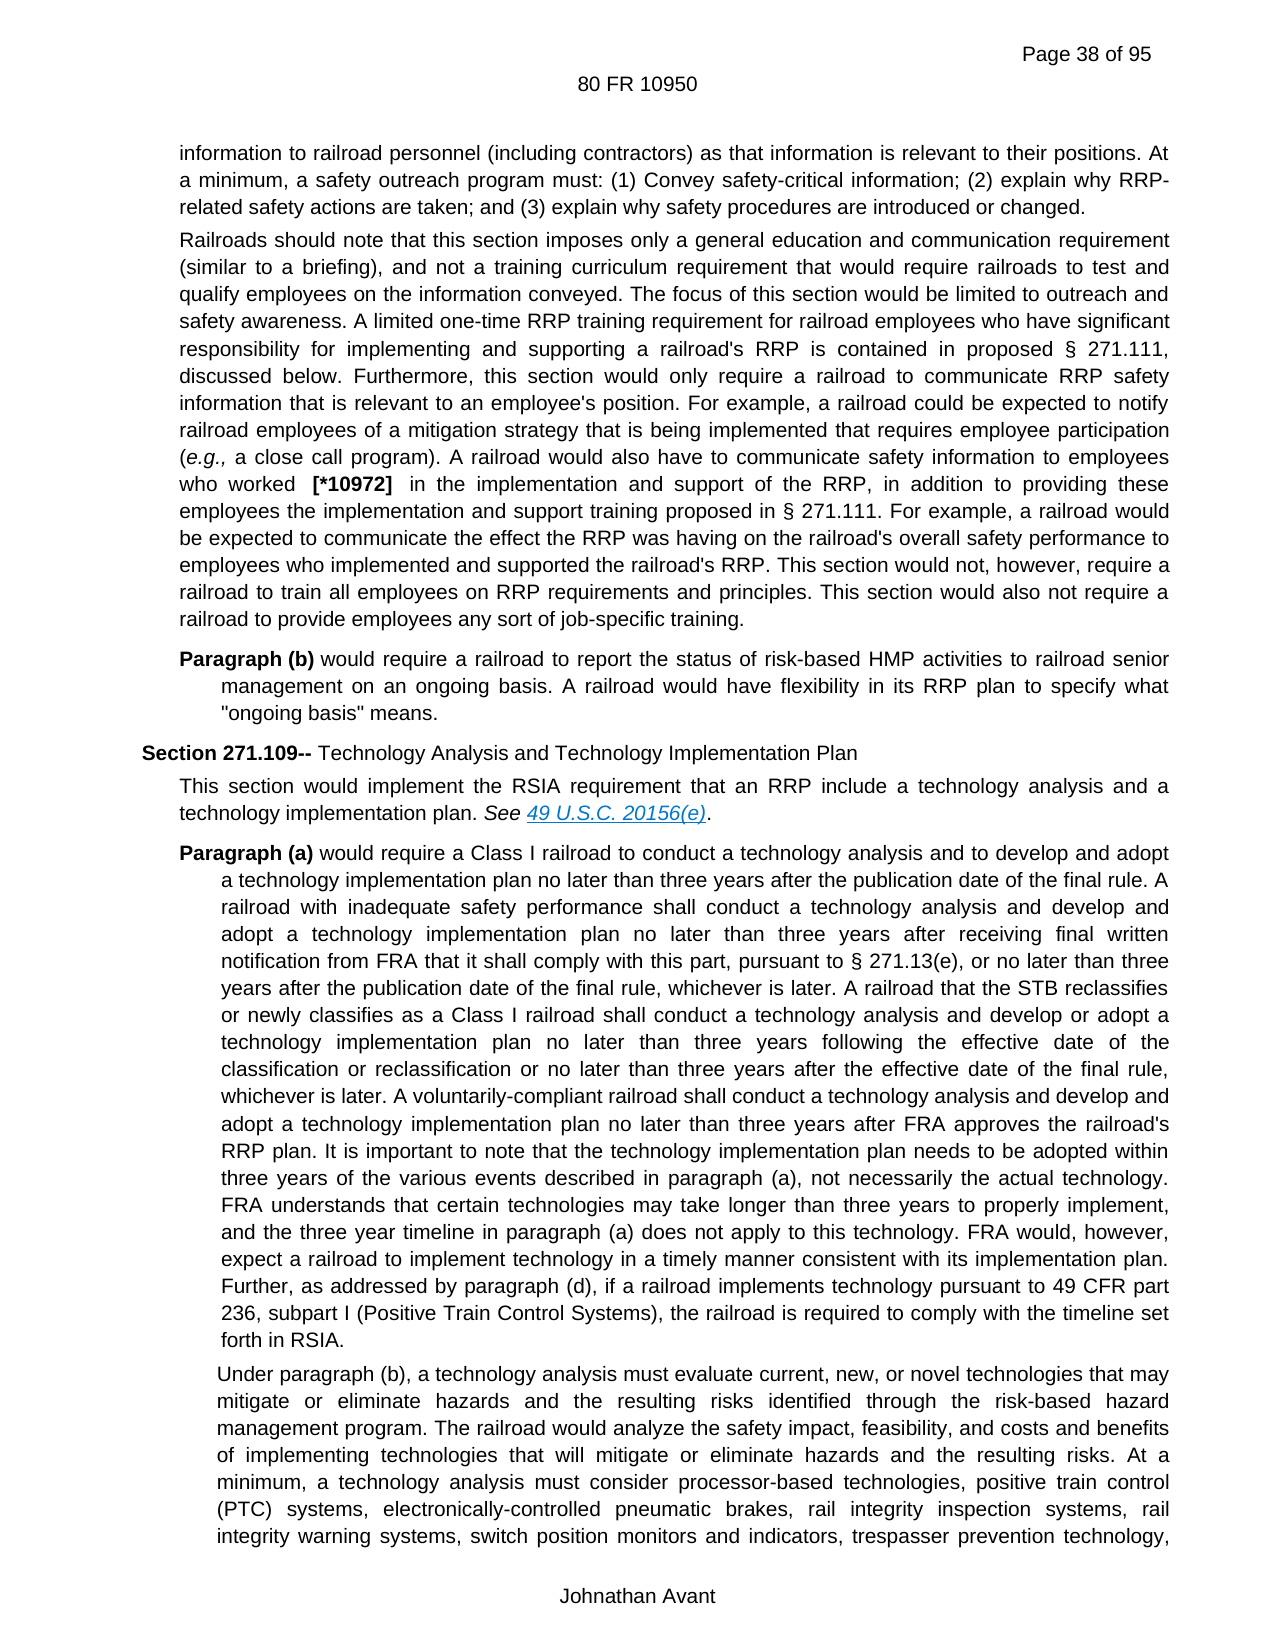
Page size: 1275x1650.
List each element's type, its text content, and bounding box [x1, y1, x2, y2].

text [179, 137, 1171, 219]
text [217, 1358, 1171, 1548]
text Railroads should note that this section imposes only a general education and communication requirement (similar to a briefing), and not a training curriculum requirement that would require railroads to test and qualify employees on the information conveyed. The focus of this section would be limited to outreach and safety awareness. A limited one-time RRP training requirement for railroad employees who have significant responsibility for implementing and supporting a railroad's RRP is contained in proposed § 271.111, discussed below. Furthermore, this section would only require a railroad to communicate RRP safety information that is relevant to an employee's position. For example, a railroad could be expected to notify railroad employees of a mitigation strategy that is being implemented that requires employee participation (e.g., a close call program). A railroad would also have to communicate safety information to employees who worked [*10972] in the implementation and support of the RRP, in addition to providing these employees the implementation and support training proposed in § 271.111. For example, a railroad would be expected to communicate the effect the RRP was having on the railroad's overall safety performance to employees who implemented and supported the railroad's RRP. This section would not, however, require a railroad to train all employees on RRP requirements and principles. This section would also not require a railroad to provide employees any sort of job-specific training. [179, 225, 1171, 631]
list would require a railroad to report the status of risk-based HMP activities to railroad senior management on an ongoing basis. A railroad would have flexibility in its RRP plan to specify what "ongoing basis" means. [179, 644, 1171, 725]
list Technology Analysis and Technology Implementation Plan [142, 737, 1171, 764]
list would require a Class I railroad to conduct a technology analysis and to develop and adopt a technology implementation plan no later than three years after the publication date of the final rule. A railroad with inadequate safety performance shall conduct a technology analysis and develop and adopt a technology implementation plan no later than three years after receiving final written notification from FRA that it shall comply with this part, pursuant to § 271.13(e), or no later than three years after the publication date of the final rule, whichever is later. A railroad that the STB reclassifies or newly classifies as a Class I railroad shall conduct a technology analysis and develop or adopt a technology implementation plan no later than three years following the effective date of the classification or reclassification or no later than three years after the effective date of the final rule, whichever is later. A voluntarily-compliant railroad shall conduct a technology analysis and develop and adopt a technology implementation plan no later than three years after FRA approves the railroad's RRP plan. It is important to note that the technology implementation plan needs to be adopted within three years of the various events described in paragraph (a), not necessarily the actual technology. FRA understands that certain technologies may take longer than three years to properly implement, and the three year timeline in paragraph (a) does not apply to this technology. FRA would, however, expect a railroad to implement technology in a timely manner consistent with its implementation plan. Further, as addressed by paragraph (d), if a railroad implements technology pursuant to 49 CFR part 236, subpart I (Positive Train Control Systems), the railroad is required to comply with the timeline set forth in RSIA. [179, 837, 1171, 1352]
text This section would implement the RSIA requirement that an RRP include a technology analysis and a technology implementation plan. See 49 U.S.C. 20156(e). [179, 771, 1171, 825]
